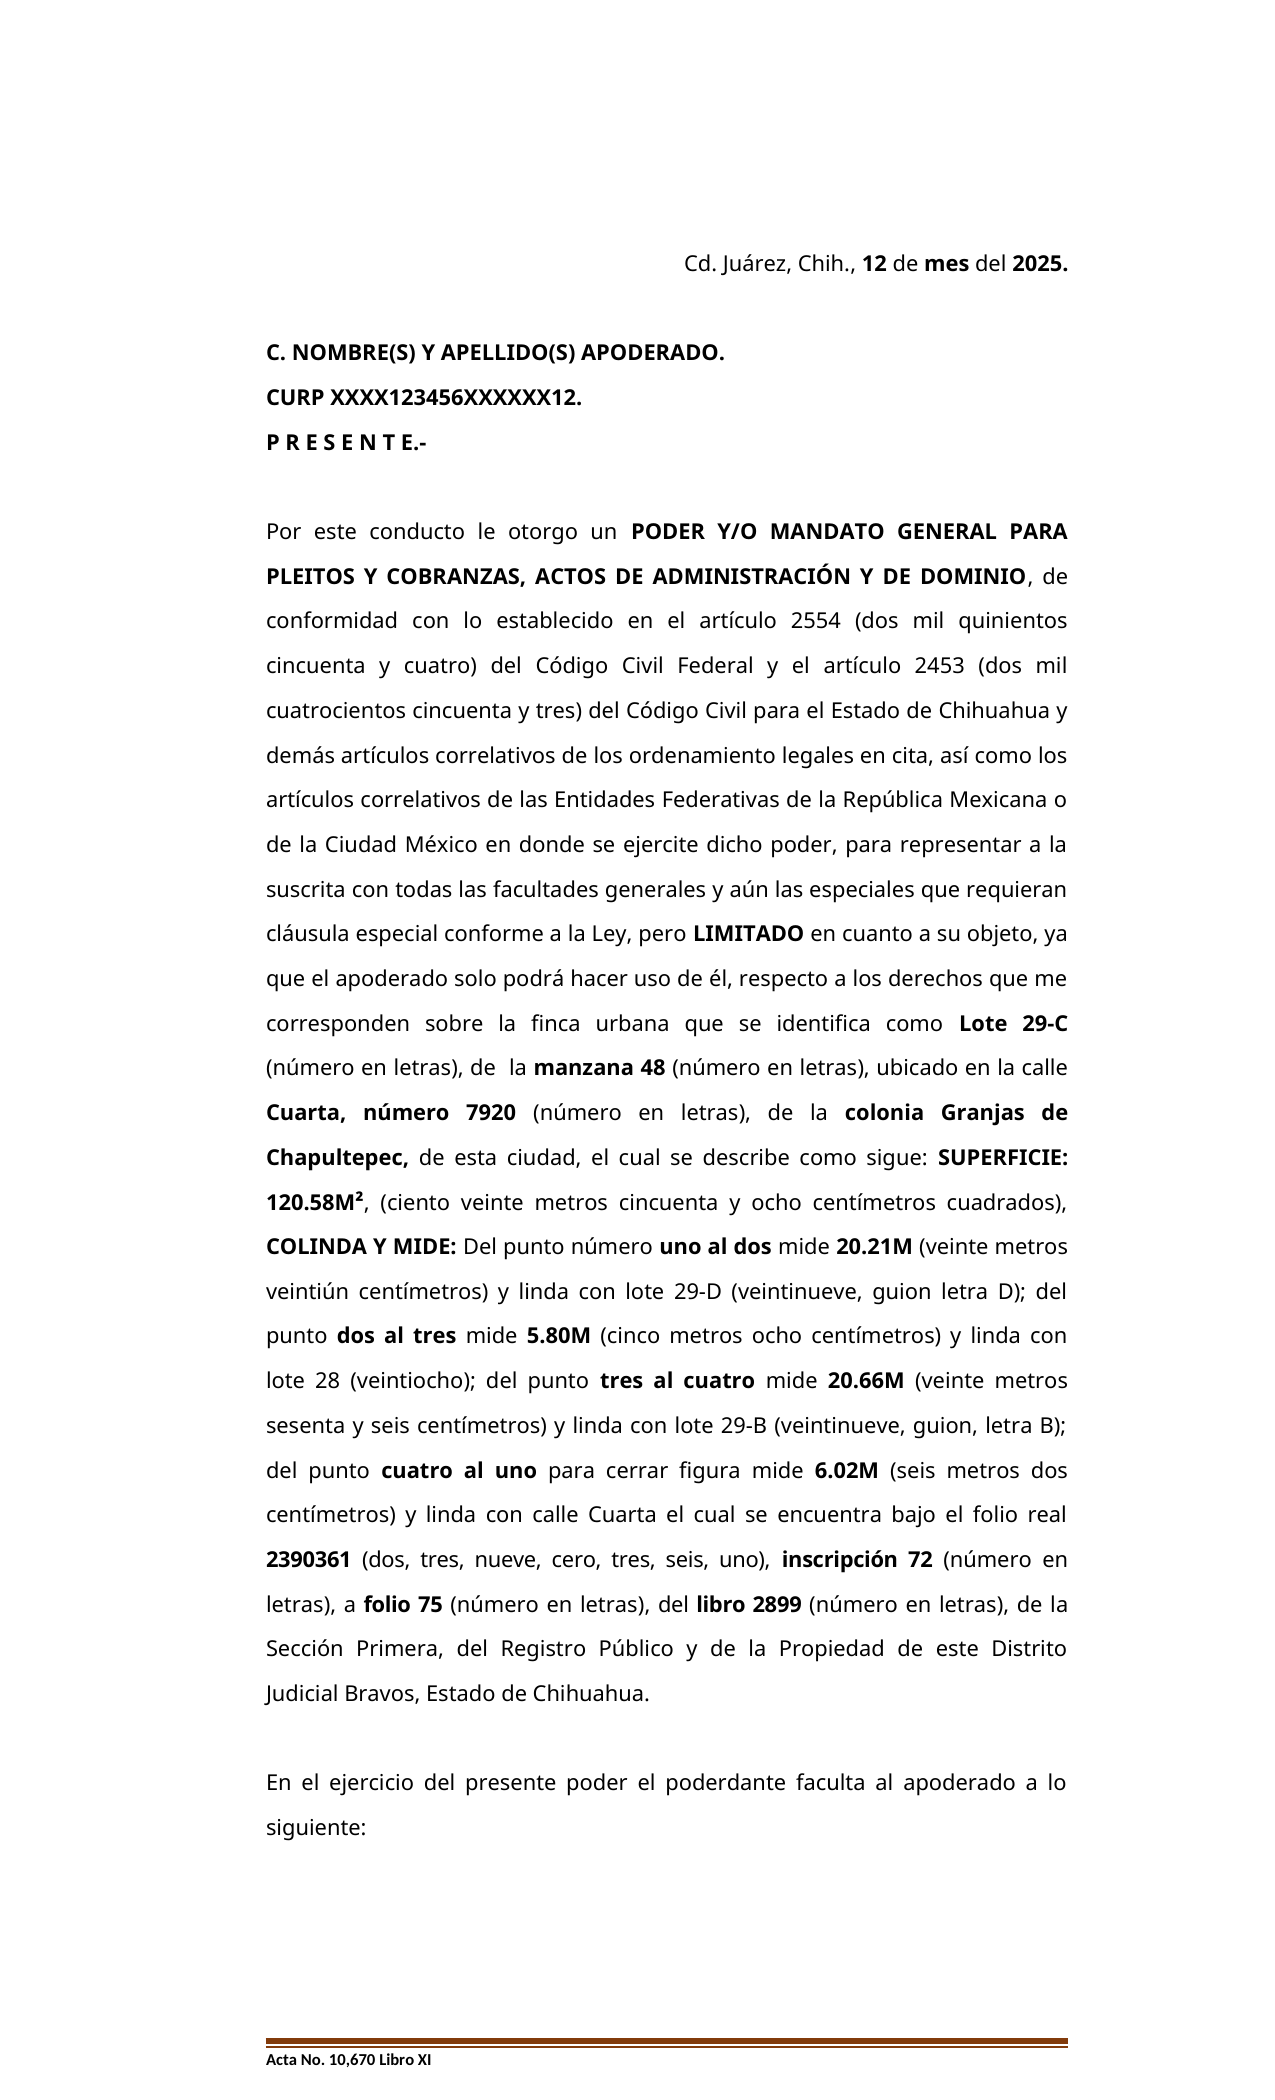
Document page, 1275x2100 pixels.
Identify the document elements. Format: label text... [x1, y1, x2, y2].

text C. NOMBRE(S) Y APELLIDO(S) APODERADO. [266, 337, 1068, 367]
text Por este conducto le otorgo un PODER Y/O MANDATO GENERAL PARA PLEITOS Y COBRANZAS, ACTOS DE ADMINISTRACIÓN Y DE DOMINIO, de conformidad con lo establecido en el artículo 2554 (dos mil quinientos cincuenta y cuatro) del Código Civil Federal y el artículo 2453 (dos mil cuatrocientos cincuenta y tres) del Código Civil para el Estado de Chihuahua y demás artículos correlativos de los ordenamiento legales en cita, así como los artículos correlativos de las Entidades Federativas de la República Mexicana o de la Ciudad México en donde se ejercite dicho poder, para representar a la suscrita con todas las facultades generales y aún las especiales que requieran cláusula especial conforme a la Ley, pero LIMITADO en cuanto a su objeto, ya que el apoderado solo podrá hacer uso de él, respecto a los derechos que me corresponden sobre la finca urbana que se identifica como Lote 29-C (número en letras), de la manzana 48 (número en letras), ubicado en la calle Cuarta, número 7920 (número en letras), de la colonia Granjas de Chapultepec, de esta ciudad, el cual se describe como sigue: SUPERFICIE: 120.58M², (ciento veinte metros cincuenta y ocho centímetros cuadrados), COLINDA Y MIDE: Del punto número uno al dos mide 20.21M (veinte metros veintiún centímetros) y linda con lote 29-D (veintinueve, guion letra D); del punto dos al tres mide 5.80M (cinco metros ocho centímetros) y linda con lote 28 (veintiocho); del punto tres al cuatro mide 20.66M (veinte metros sesenta y seis centímetros) y linda con lote 29-B (veintinueve, guion, letra B); del punto cuatro al uno para cerrar figura mide 6.02M (seis metros dos centímetros) y linda con calle Cuarta el cual se encuentra bajo el folio real 2390361 (dos, tres, nueve, cero, tres, seis, uno), inscripción 72 (número en letras), a folio 75 (número en letras), del libro 2899 (número en letras), de la Sección Primera, del Registro Público y de la Propiedad de este Distrito Judicial Bravos, Estado de Chihuahua. [266, 516, 1068, 1708]
text En el ejercicio del presente poder el poderdante faculta al apoderado a lo siguiente: [266, 1767, 1068, 1842]
text Cd. Juárez, Chih., 12 de mes del 2025. [266, 248, 1068, 278]
text P R E S E N T E.- [266, 427, 1068, 457]
text CURP XXXX123456XXXXXX12. [266, 382, 1068, 412]
